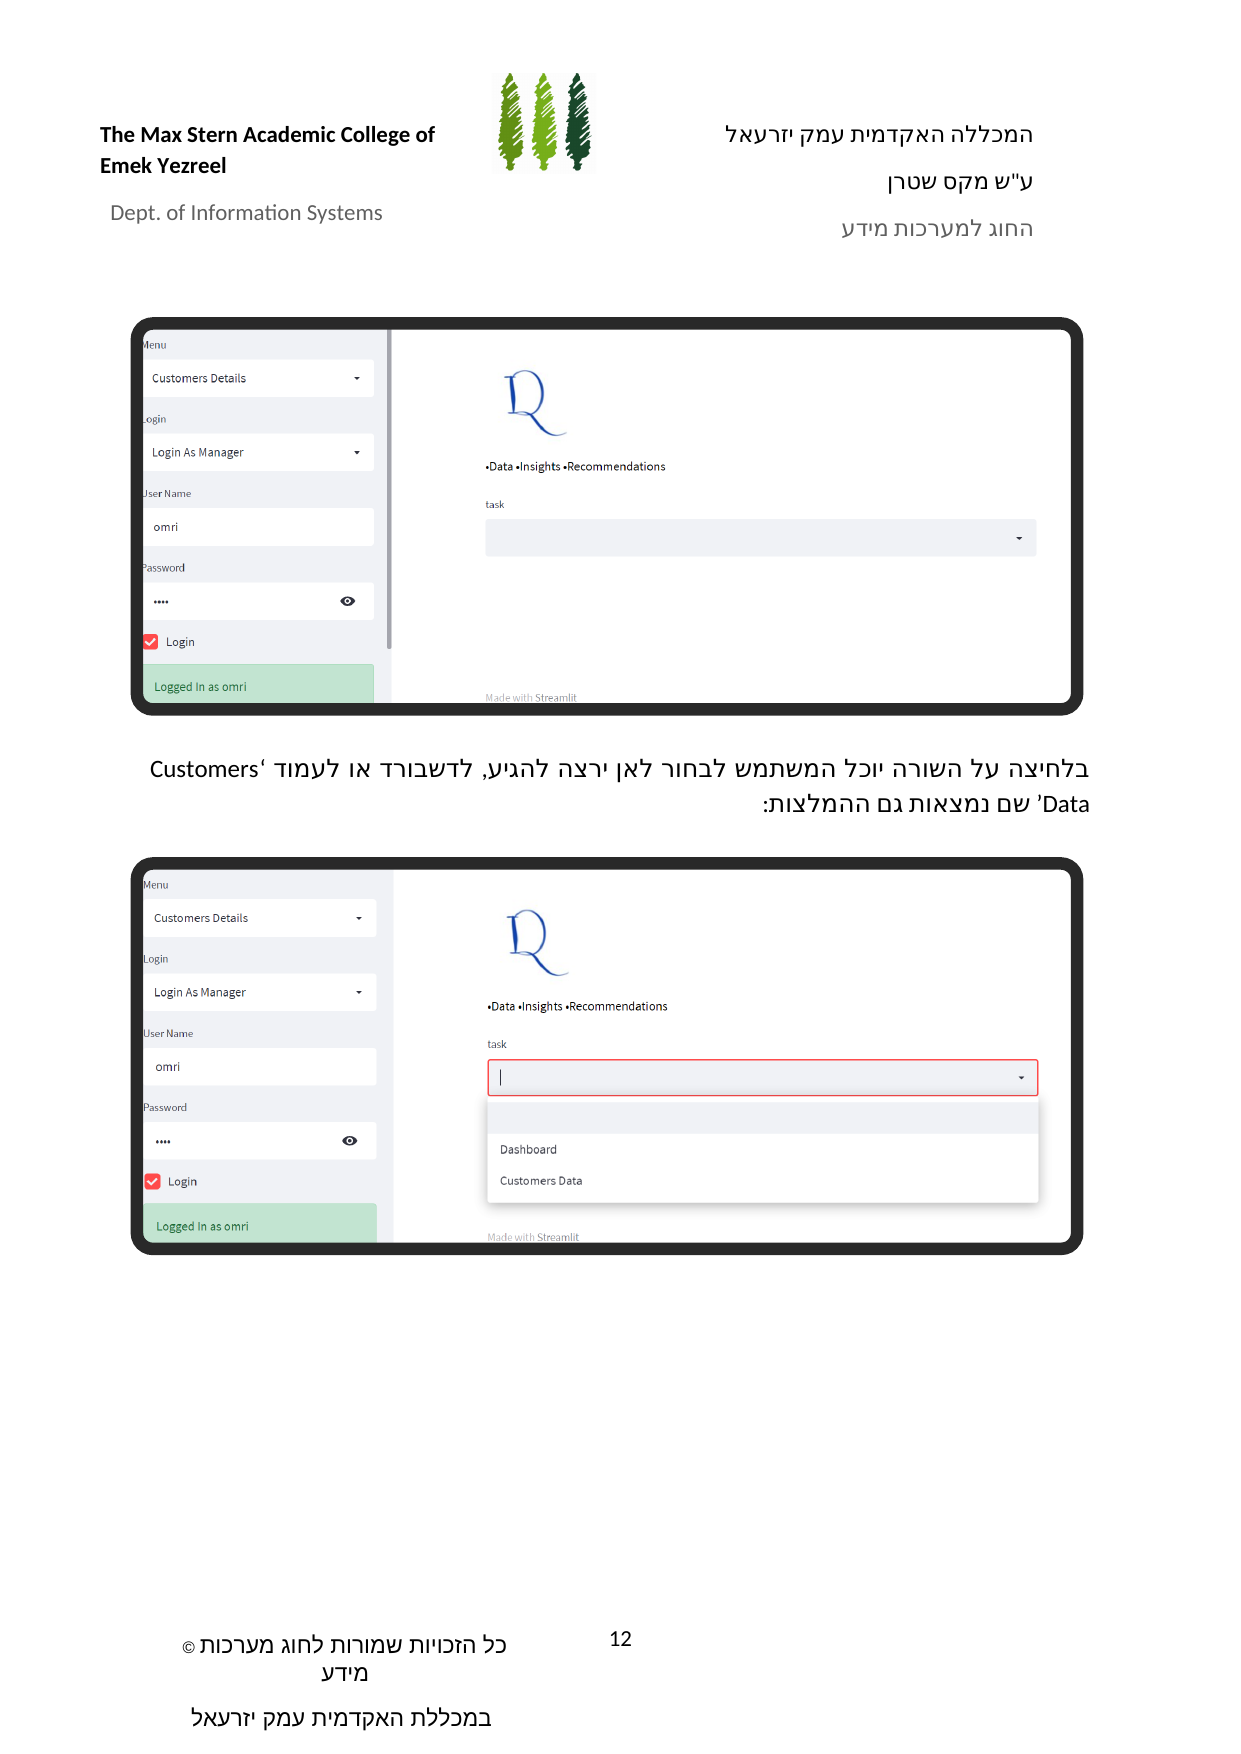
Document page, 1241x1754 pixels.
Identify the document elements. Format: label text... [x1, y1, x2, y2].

text בלחיצה על השורה יוכל המשתמש לבחור לאן ירצה להגיע, לדשבורד או לעמוד ‘Customers Data’ שם נמצאות גם ההמלצות: [150, 753, 1090, 818]
picture [491, 73, 597, 174]
picture [144, 870, 1070, 1242]
picture [144, 330, 1070, 703]
